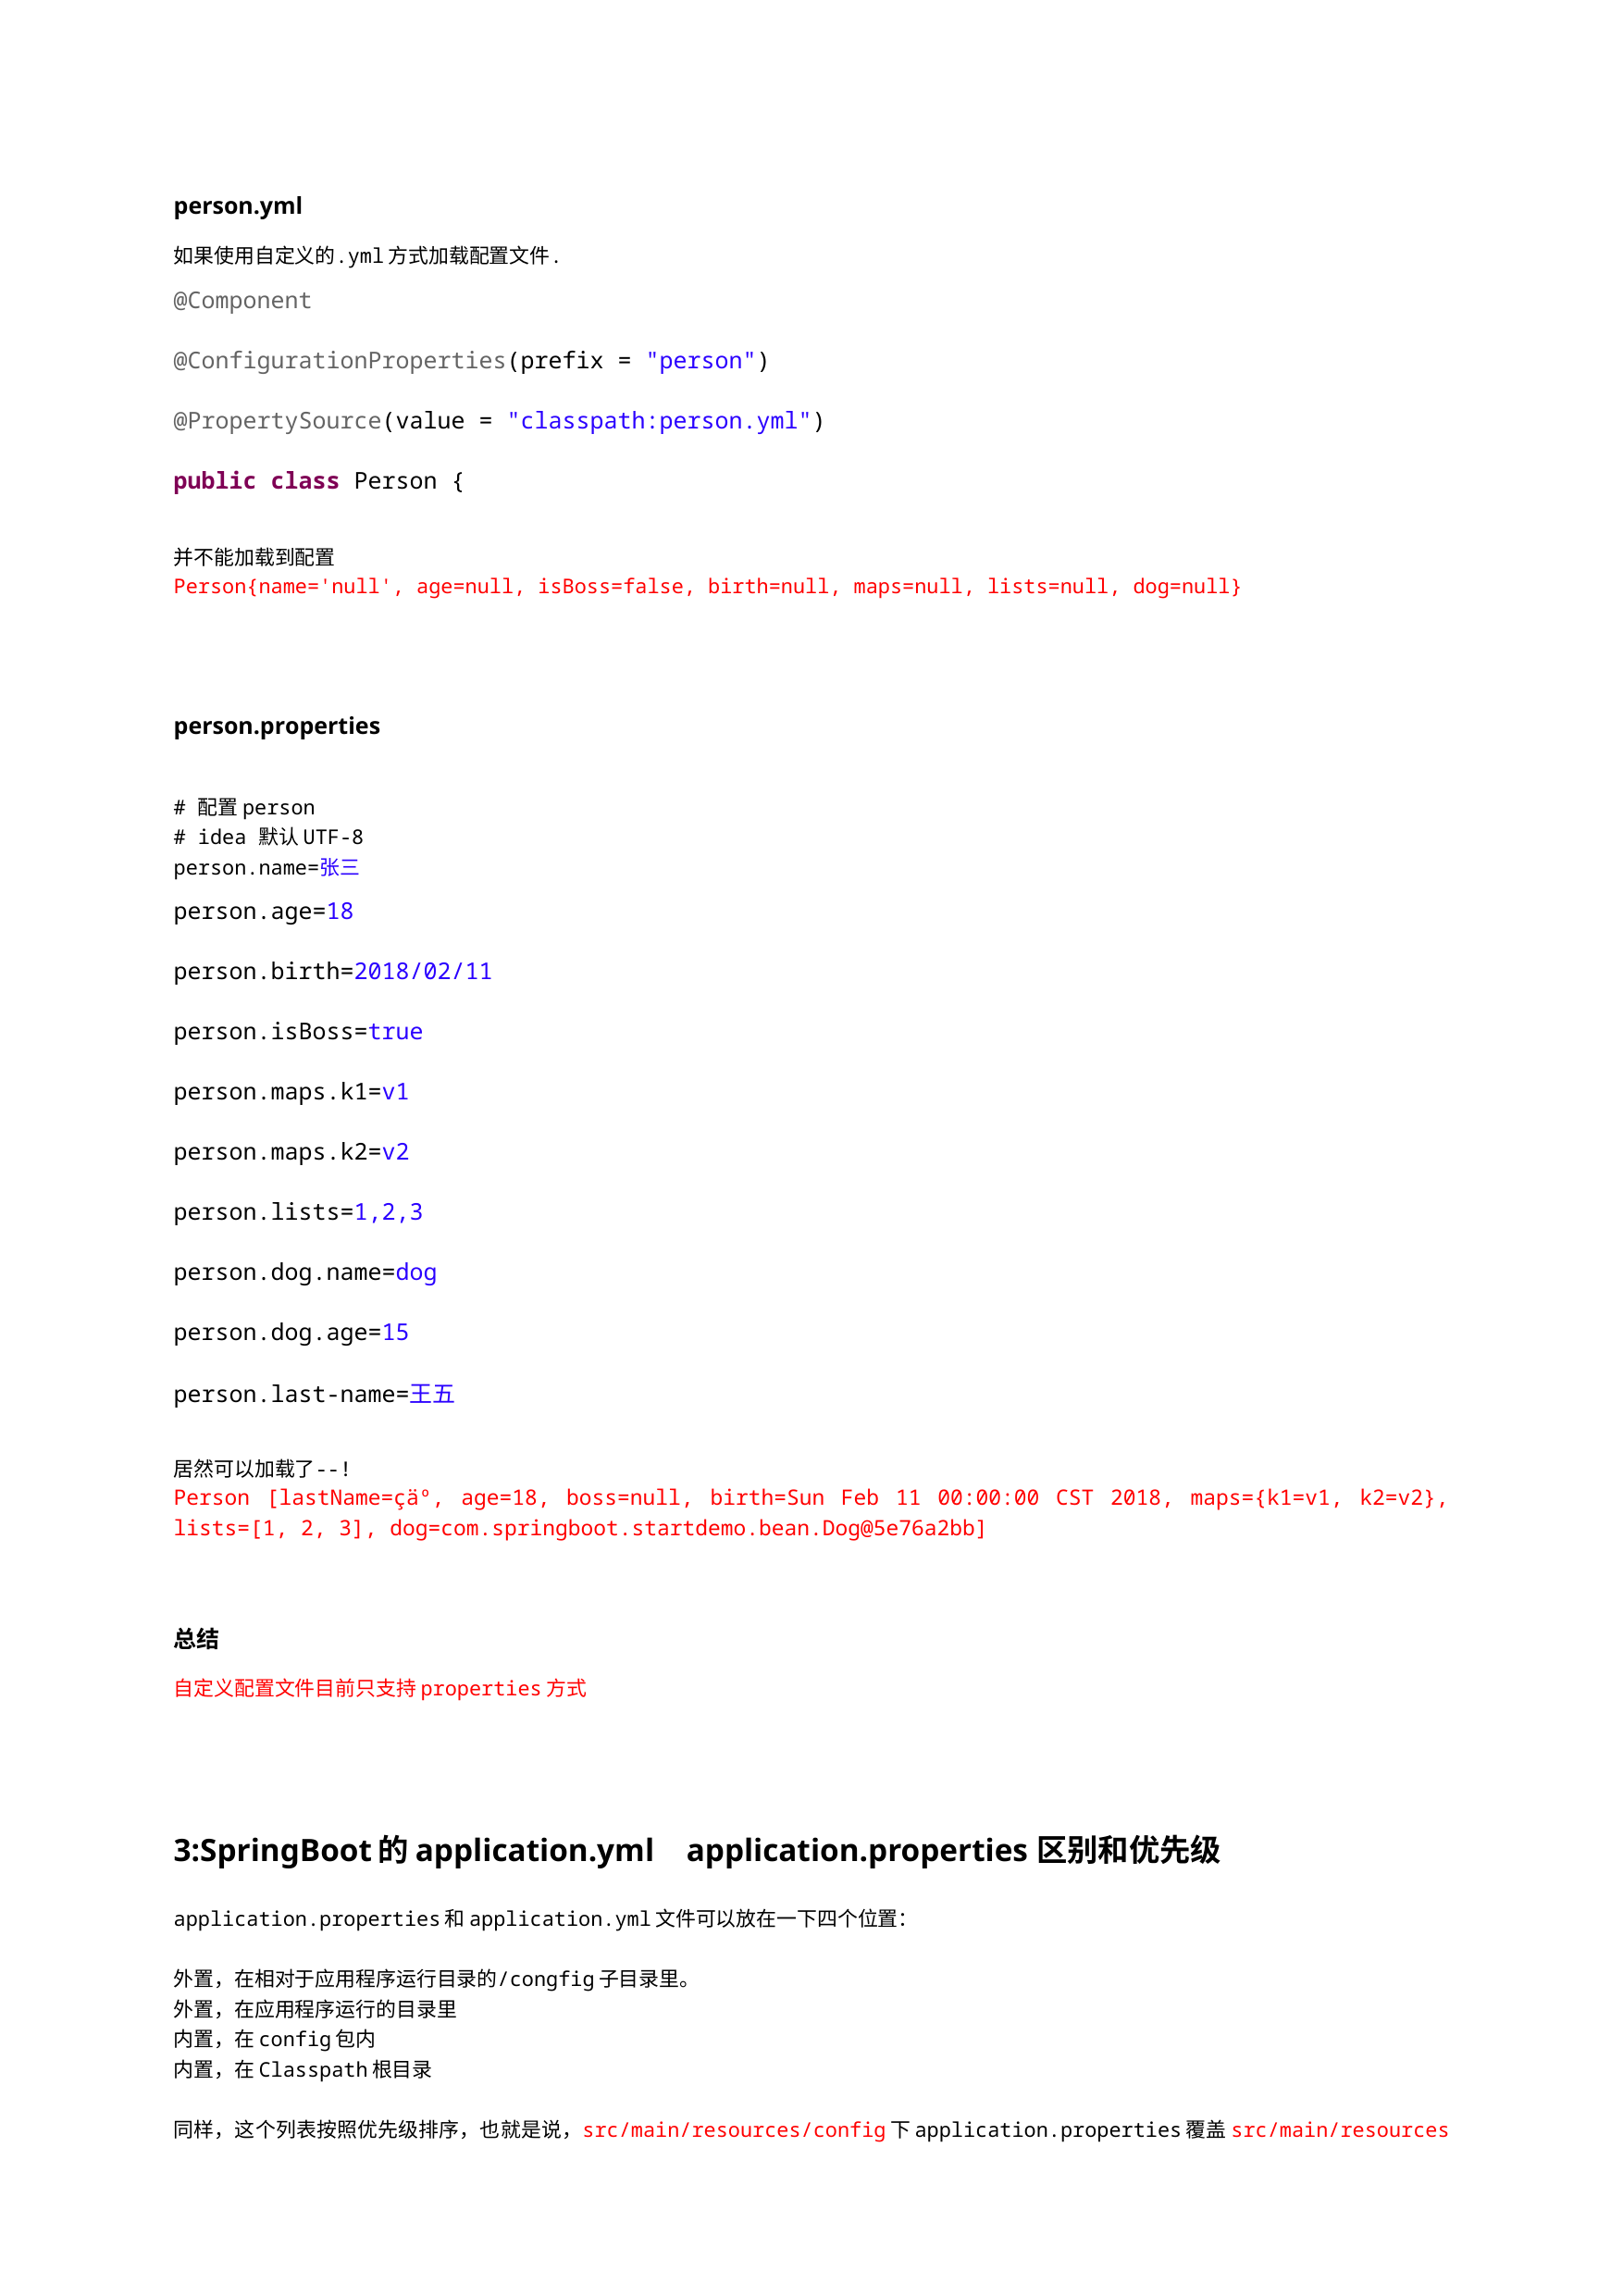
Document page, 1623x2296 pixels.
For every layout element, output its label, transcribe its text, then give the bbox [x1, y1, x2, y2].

text 自定义配置文件目前只支持properties方式 [173, 1672, 1449, 1702]
text 居然可以加载了--! [173, 1452, 1449, 1483]
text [173, 2114, 1449, 2143]
text person.dog.age=15 [173, 1302, 1449, 1362]
text 外置，在相对于应用程序运行目录的/congfig子目录里。 [173, 1963, 1449, 1993]
text # idea 默认UTF-8 [173, 821, 1449, 850]
text person.lists=1,2,3 [173, 1182, 1449, 1242]
text 内置，在Classpath根目录 [173, 2054, 1449, 2083]
text person.birth=2018/02/11 [173, 941, 1449, 1001]
text application.properties和application.yml文件可以放在一下四个位置： [173, 1903, 1449, 1933]
subtitle 总结 [173, 1607, 1449, 1668]
text person.last-name=王五 [173, 1362, 1449, 1422]
text person.age=18 [173, 881, 1449, 941]
text person.maps.k2=v2 [173, 1122, 1449, 1182]
text Person [lastName=çäº, age=18, boss=null, birth=Sun Feb 11 00:00:00 CST 2018, maps={k1=v1, k2=v2}, lists=[1, 2, 3], dog=com.springboot.startdemo.bean.Dog@5e76a2bb] [173, 1483, 1449, 1543]
text person.dog.name=dog [173, 1242, 1449, 1302]
text person.isBoss=true [173, 1001, 1449, 1061]
subtitle 3:SpringBoot的application.yml application.properties 区别和优先级 [173, 1818, 1449, 1878]
text Person{name='null', age=null, isBoss=false, birth=null, maps=null, lists=null, dog=null} [173, 571, 1449, 601]
text person.name=张三 [173, 850, 1449, 881]
text @ConfigurationProperties(prefix = "person") [173, 330, 1449, 391]
text 外置，在应用程序运行的目录里 [173, 1993, 1449, 2023]
text 内置，在config包内 [173, 2023, 1449, 2054]
text @Component [173, 270, 1449, 330]
text public class Person { [173, 451, 1449, 511]
text # 配置person [173, 790, 1449, 821]
subtitle person.properties [173, 696, 1449, 756]
subtitle person.yml [173, 175, 1449, 235]
text 如果使用自定义的.yml方式加载配置文件. [173, 240, 1449, 270]
text 并不能加载到配置 [173, 540, 1449, 571]
text @PropertySource(value = "classpath:person.yml") [173, 391, 1449, 451]
text person.maps.k1=v1 [173, 1061, 1449, 1122]
